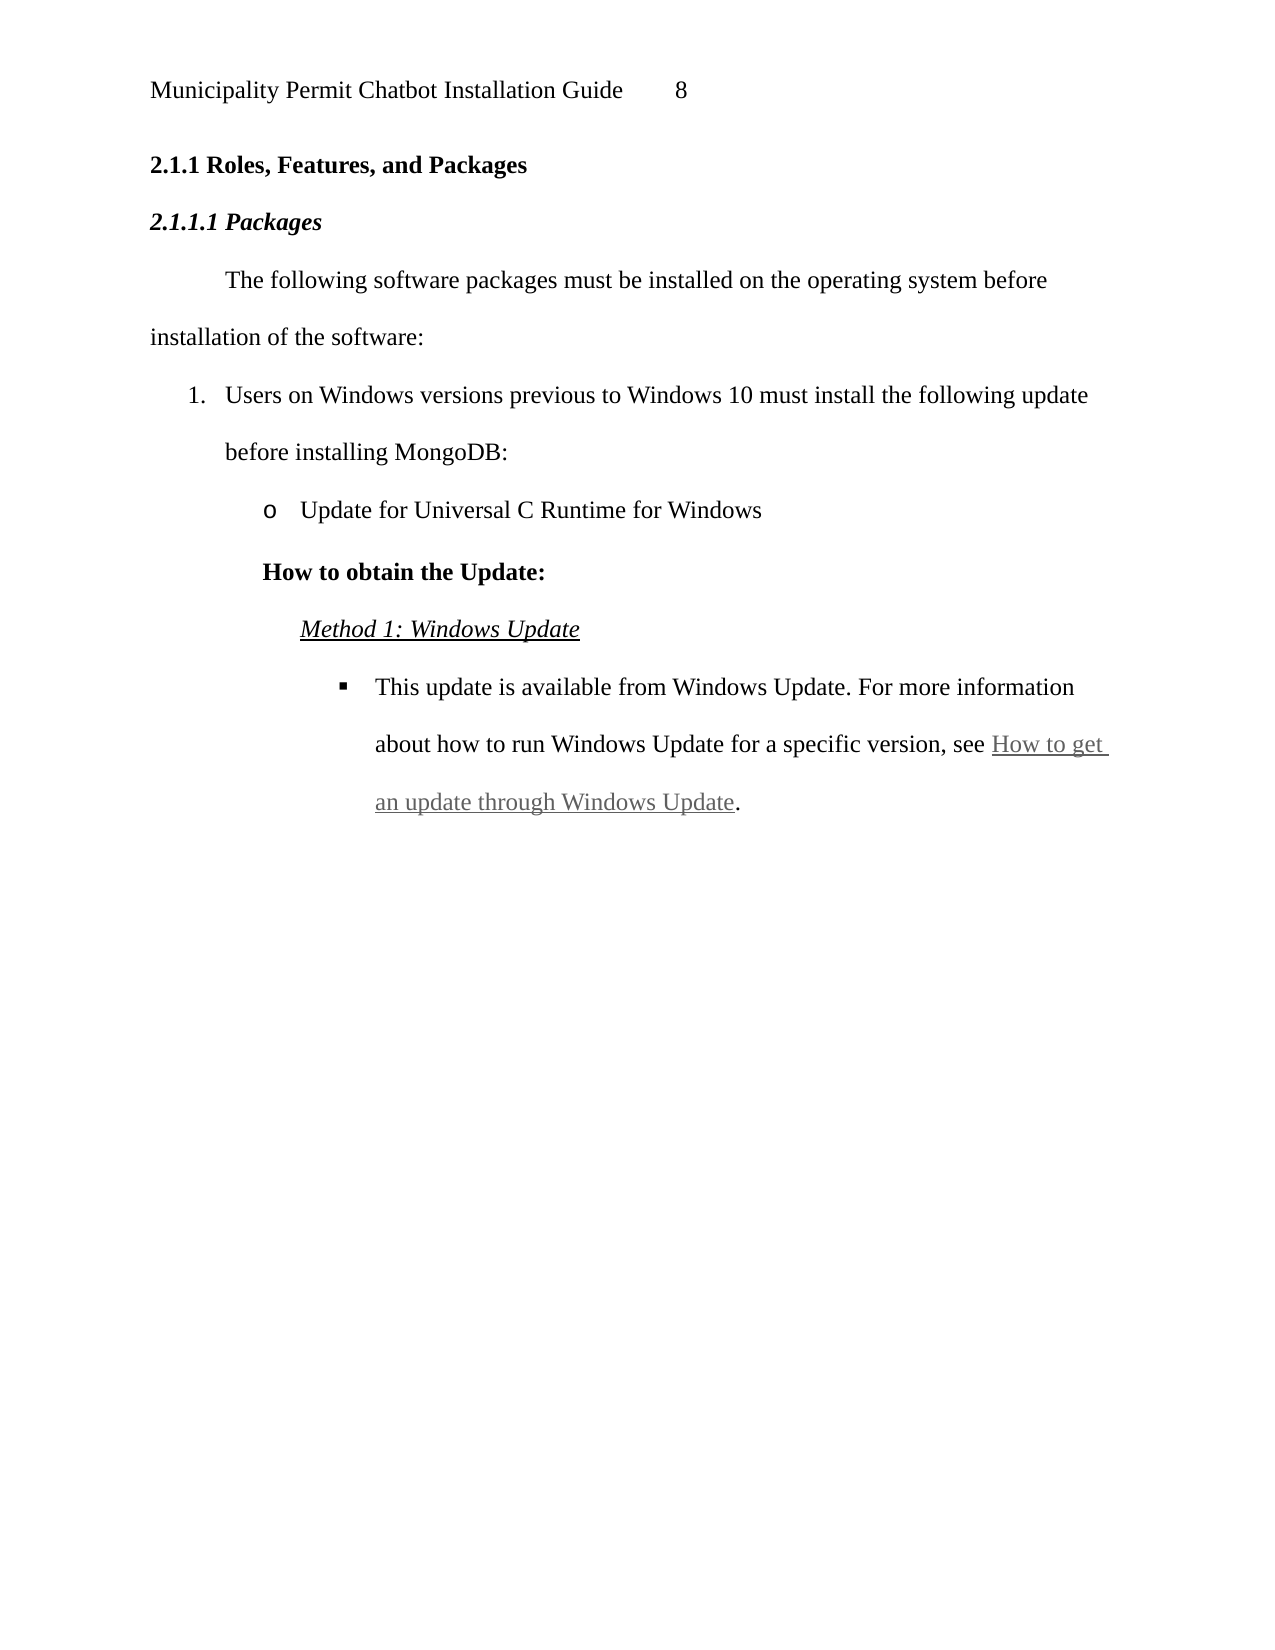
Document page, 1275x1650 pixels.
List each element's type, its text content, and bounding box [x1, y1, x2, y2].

subtitle 2.1.1 Roles, Features, and Packages [150, 150, 1125, 179]
text The following software packages must be installed on the operating system before installation of the software: [150, 265, 1125, 351]
subtitle Packages [150, 207, 1125, 236]
list Update for Universal C Runtime for Windows [262, 495, 1125, 526]
list Users on Windows versions previous to Windows 10 must install the following update before installing MongoDB: [187, 380, 1125, 466]
